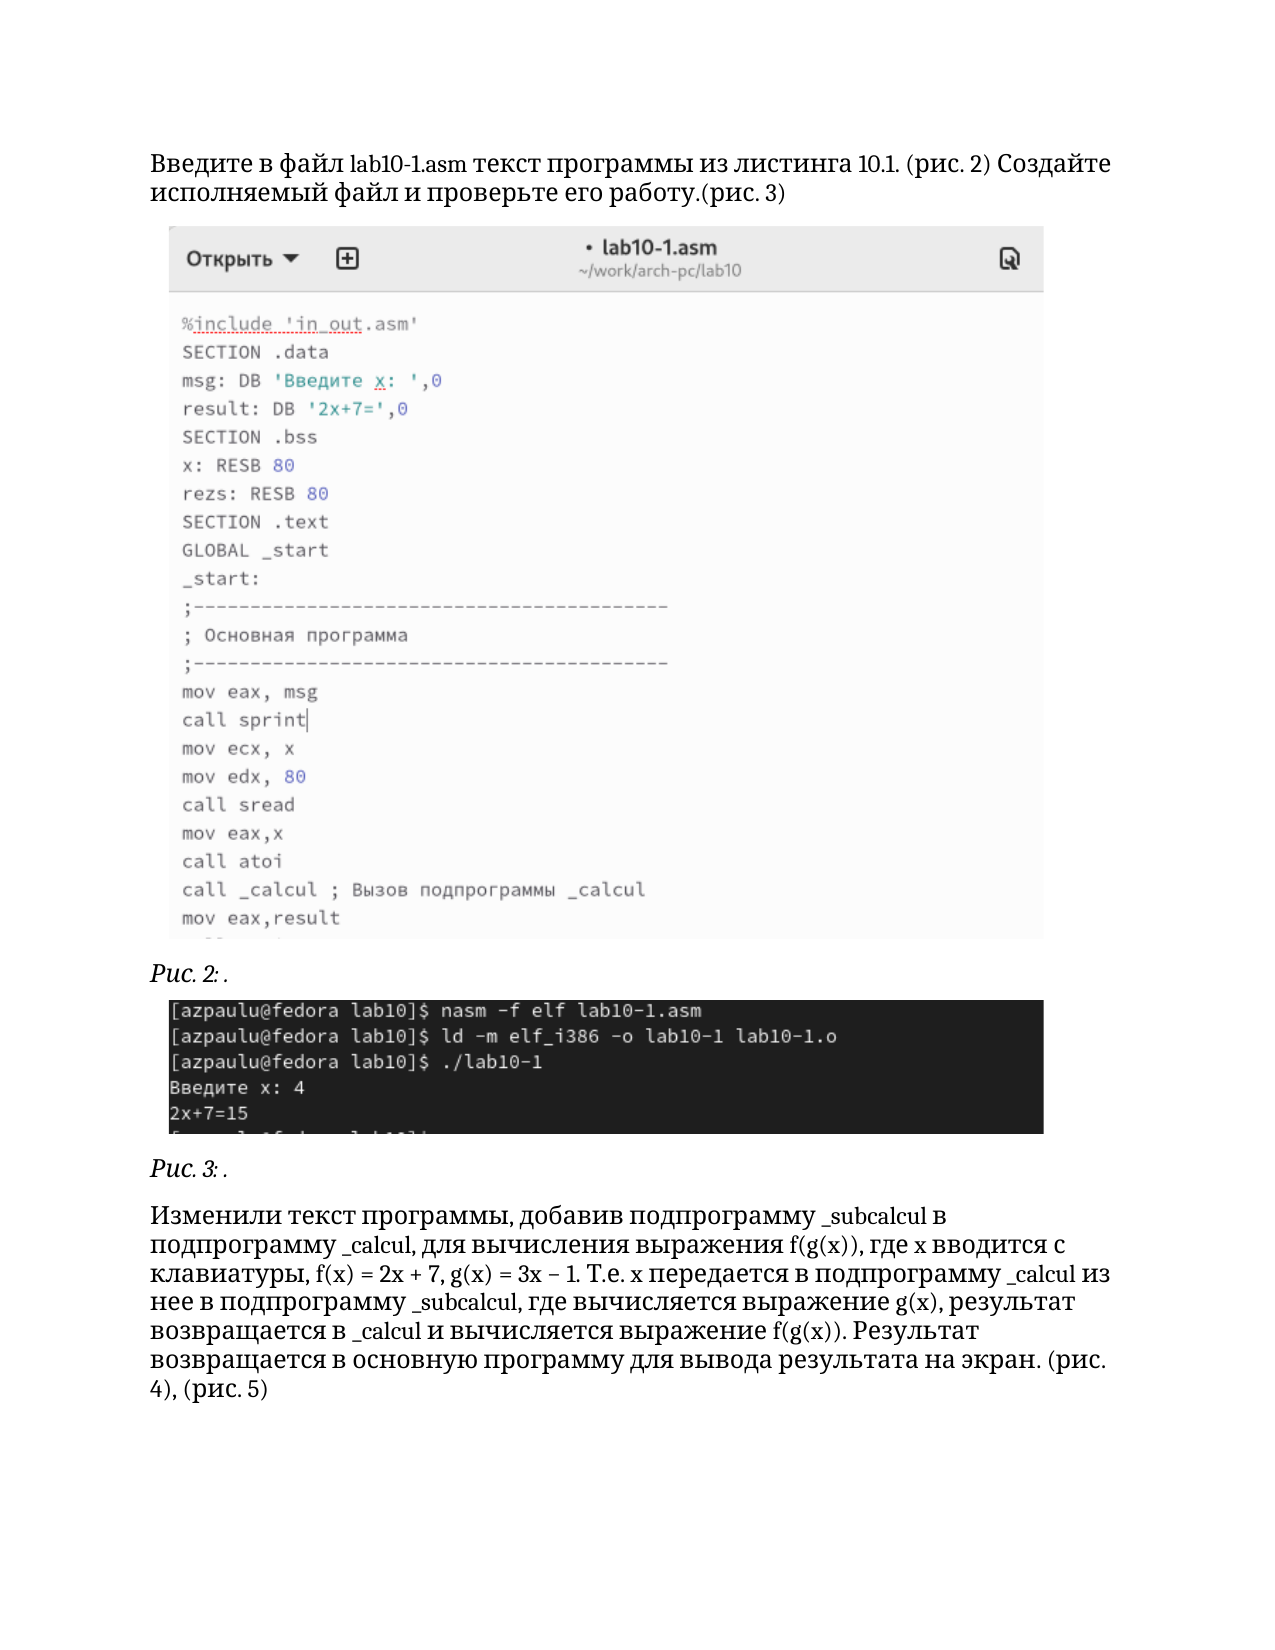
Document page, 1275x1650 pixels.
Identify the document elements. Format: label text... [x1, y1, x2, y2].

picture [168, 226, 1044, 939]
text Рис. 2: . [150, 959, 1125, 988]
text Введите в файл lab10-1.asm текст программы из листинга 10.1. (рис. 2) Создайте исполняемый файл и проверьте его работу.(рис. 3) [150, 150, 1125, 207]
text Изменили текст программы, добавив подпрограмму _subcalcul в подпрограмму _calcul, для вычисления выражения f(g(x)), где x вводится с клавиатуры, f(x) = 2x + 7, g(x) = 3x − 1. Т.е. x передается в подпрограмму _calcul из нее в подпрограмму _subcalcul, где вычисляется выражение g(x), результат возвращается в _calcul и вычисляется выражение f(g(x)). Результат возвращается в основную программу для вывода результата на экран. (рис. 4), (рис. 5) [150, 1202, 1125, 1403]
text Рис. 3: . [150, 1154, 1125, 1183]
picture [168, 1000, 1044, 1134]
